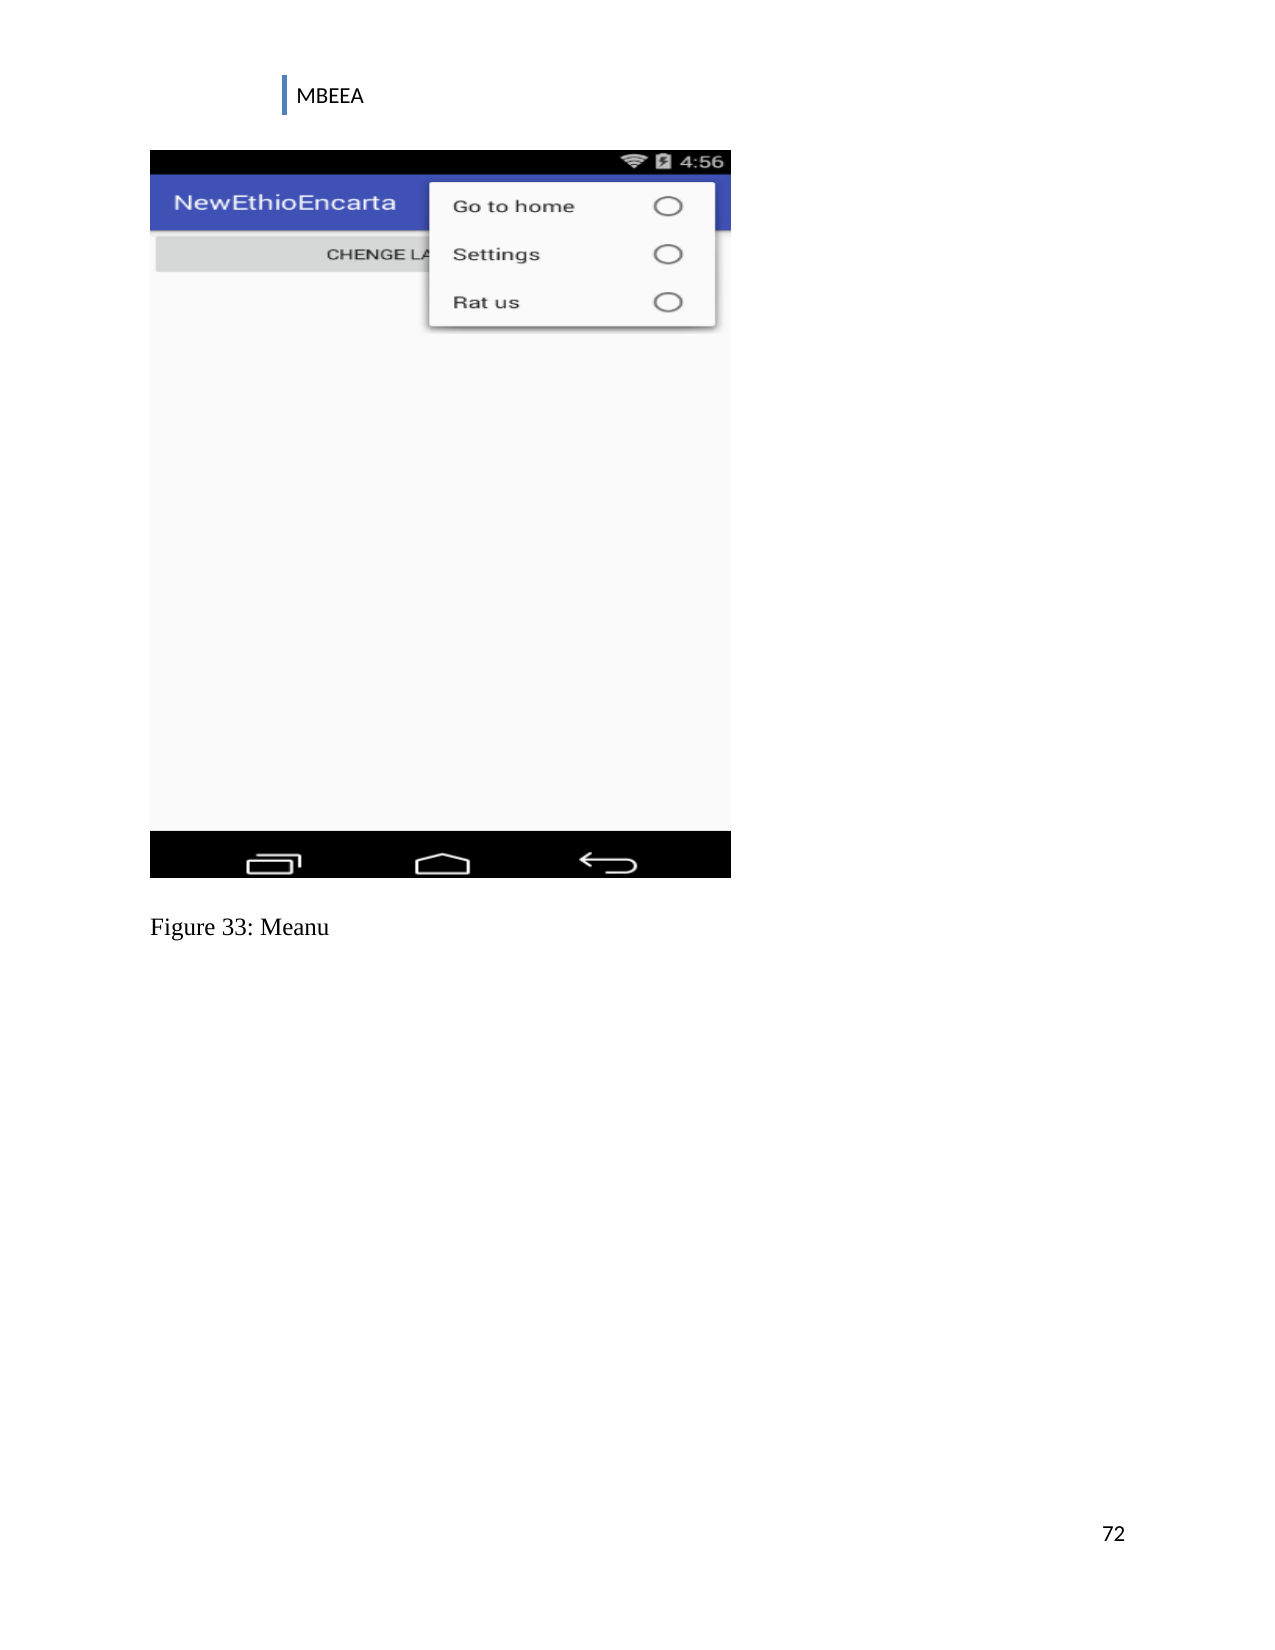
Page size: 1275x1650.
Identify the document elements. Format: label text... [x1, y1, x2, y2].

picture [150, 150, 731, 878]
text Figure 33: Meanu [150, 912, 1125, 941]
